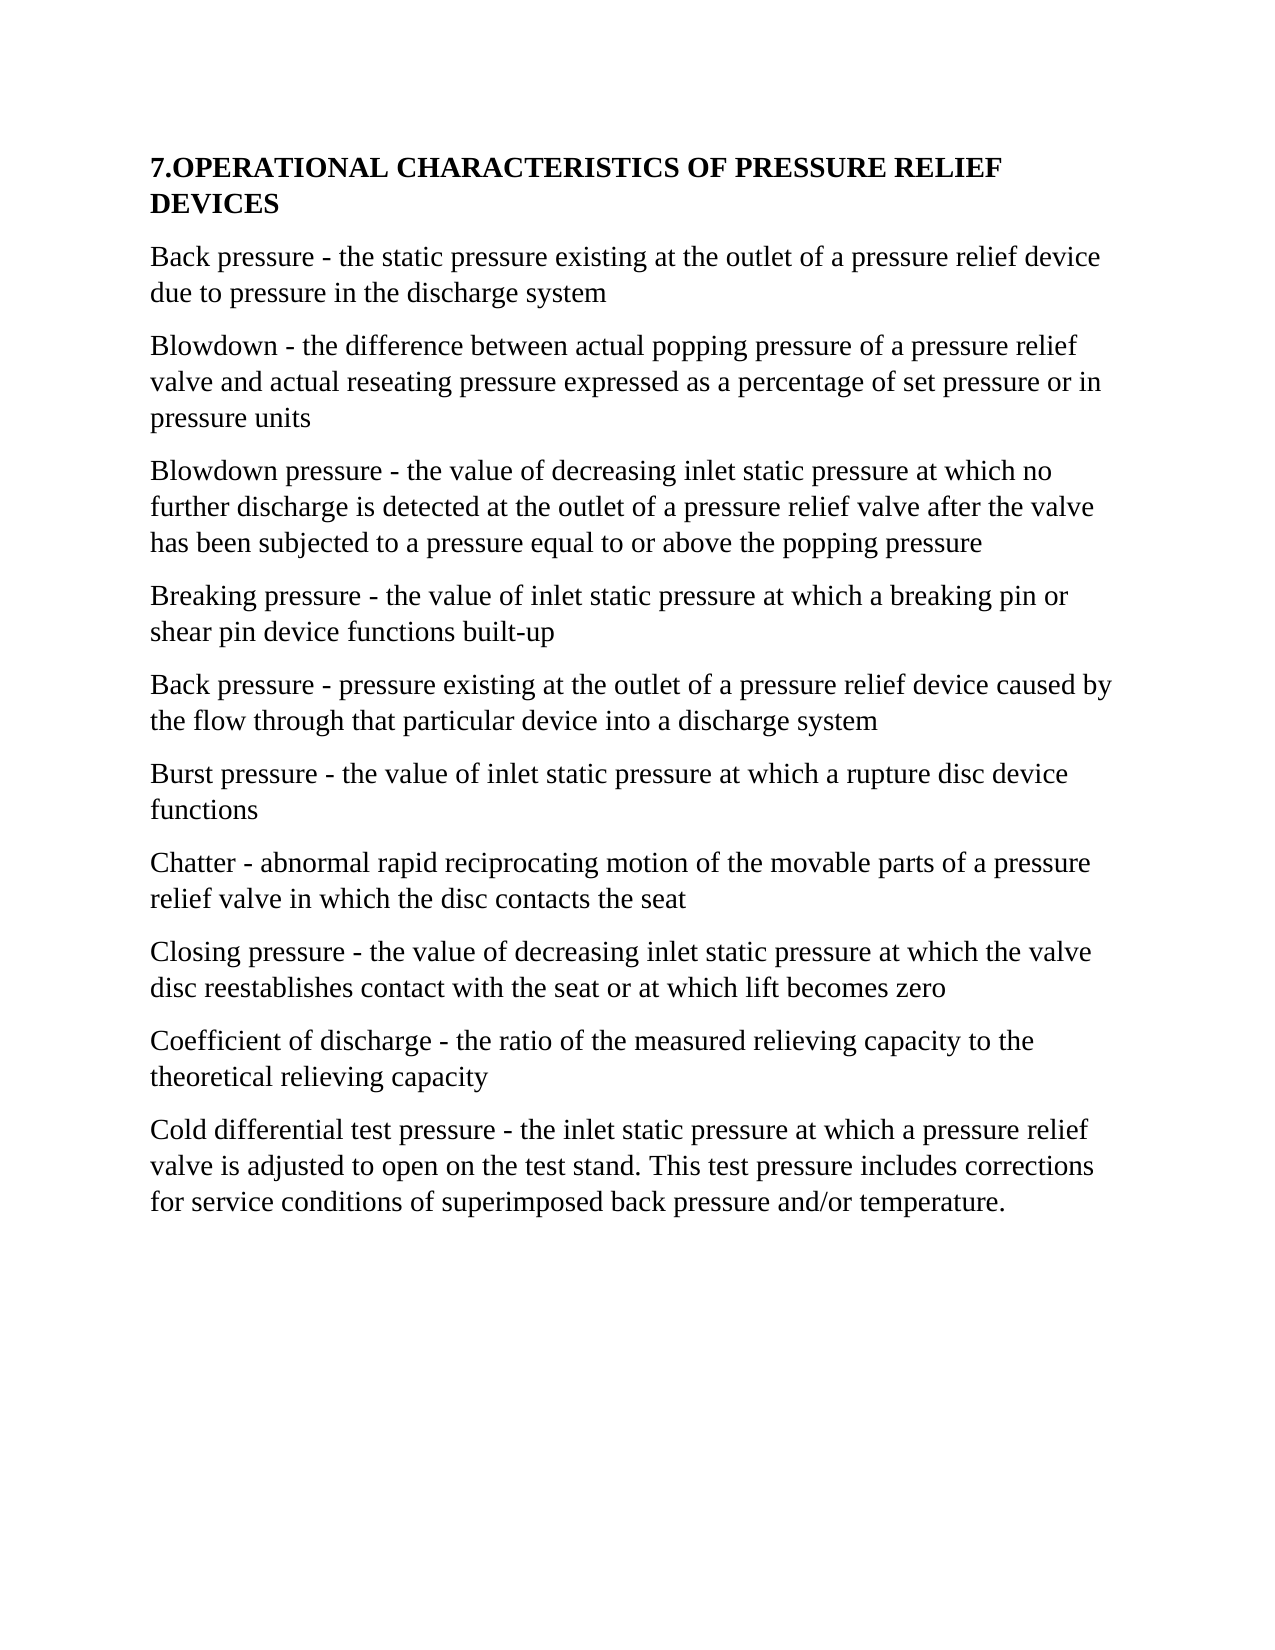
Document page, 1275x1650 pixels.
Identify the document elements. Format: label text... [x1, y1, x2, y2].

text Breaking pressure - the value of inlet static pressure at which a breaking pin or shear pin device functions built-up [150, 578, 1125, 648]
text Chatter - abnormal rapid reciprocating motion of the movable parts of a pressure relief valve in which the disc contacts the seat [150, 845, 1125, 915]
text Blowdown - the difference between actual popping pressure of a pressure relief valve and actual reseating pressure expressed as a percentage of set pressure or in pressure units [150, 328, 1125, 434]
text Burst pressure - the value of inlet static pressure at which a rupture disc device functions [150, 756, 1125, 826]
text Back pressure - the static pressure existing at the outlet of a pressure relief device due to pressure in the discharge system [150, 239, 1125, 309]
text Back pressure - pressure existing at the outlet of a pressure relief device caused by the flow through that particular device into a discharge system [150, 667, 1125, 737]
text Cold differential test pressure - the inlet static pressure at which a pressure relief valve is adjusted to open on the test stand. This test pressure includes corrections for service conditions of superimposed back pressure and/or temperature. [150, 1112, 1125, 1218]
text Blowdown pressure - the value of decreasing inlet static pressure at which no further discharge is detected at the outlet of a pressure relief valve after the valve has been subjected to a pressure equal to or above the popping pressure [150, 453, 1125, 559]
text Closing pressure - the value of decreasing inlet static pressure at which the valve disc reestablishes contact with the seat or at which lift becomes zero [150, 934, 1125, 1004]
text 7.OPERATIONAL CHARACTERISTICS OF PRESSURE RELIEF DEVICES [150, 150, 1125, 220]
text Coefficient of discharge - the ratio of the measured relieving capacity to the theoretical relieving capacity [150, 1023, 1125, 1093]
